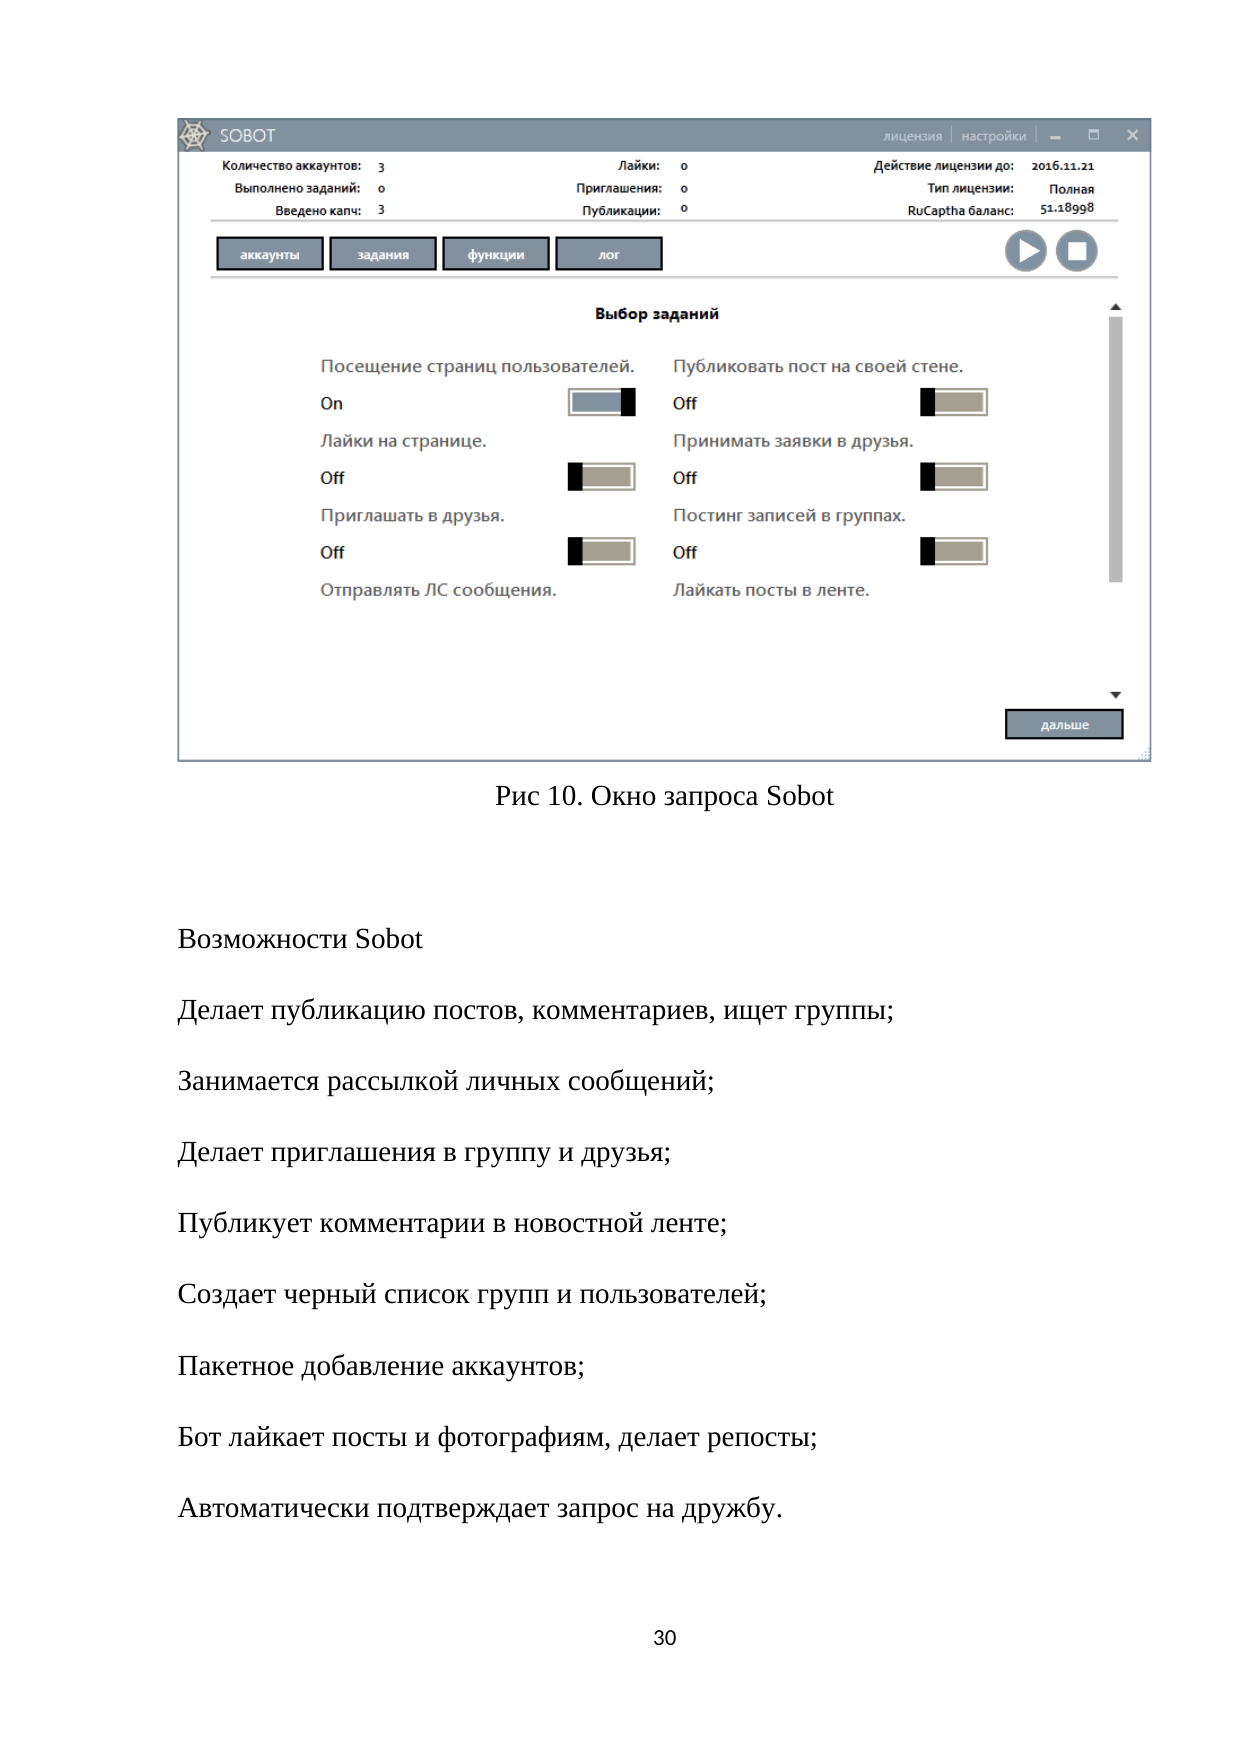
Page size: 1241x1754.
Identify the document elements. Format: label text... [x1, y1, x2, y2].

text Занимается рассылкой личных сообщений; [177, 1063, 1152, 1097]
text Пакетное добавление аккаунтов; [177, 1348, 1152, 1381]
text Делает приглашения в группу и друзья; [177, 1134, 1152, 1168]
text Публикует комментарии в новостной ленте; [177, 1205, 1152, 1239]
text Рис 10. Окно запроса Sobot [177, 762, 1152, 812]
text Автоматически подтверждает запрос на дружбу. [177, 1490, 1152, 1523]
picture [177, 118, 1152, 762]
text Создает черный список групп и пользователей; [177, 1276, 1152, 1310]
text Бот лайкает посты и фотографиям, делает репосты; [177, 1419, 1152, 1452]
text Возможности Sobot [177, 921, 1152, 954]
text Делает публикацию постов, комментариев, ищет группы; [177, 992, 1152, 1025]
